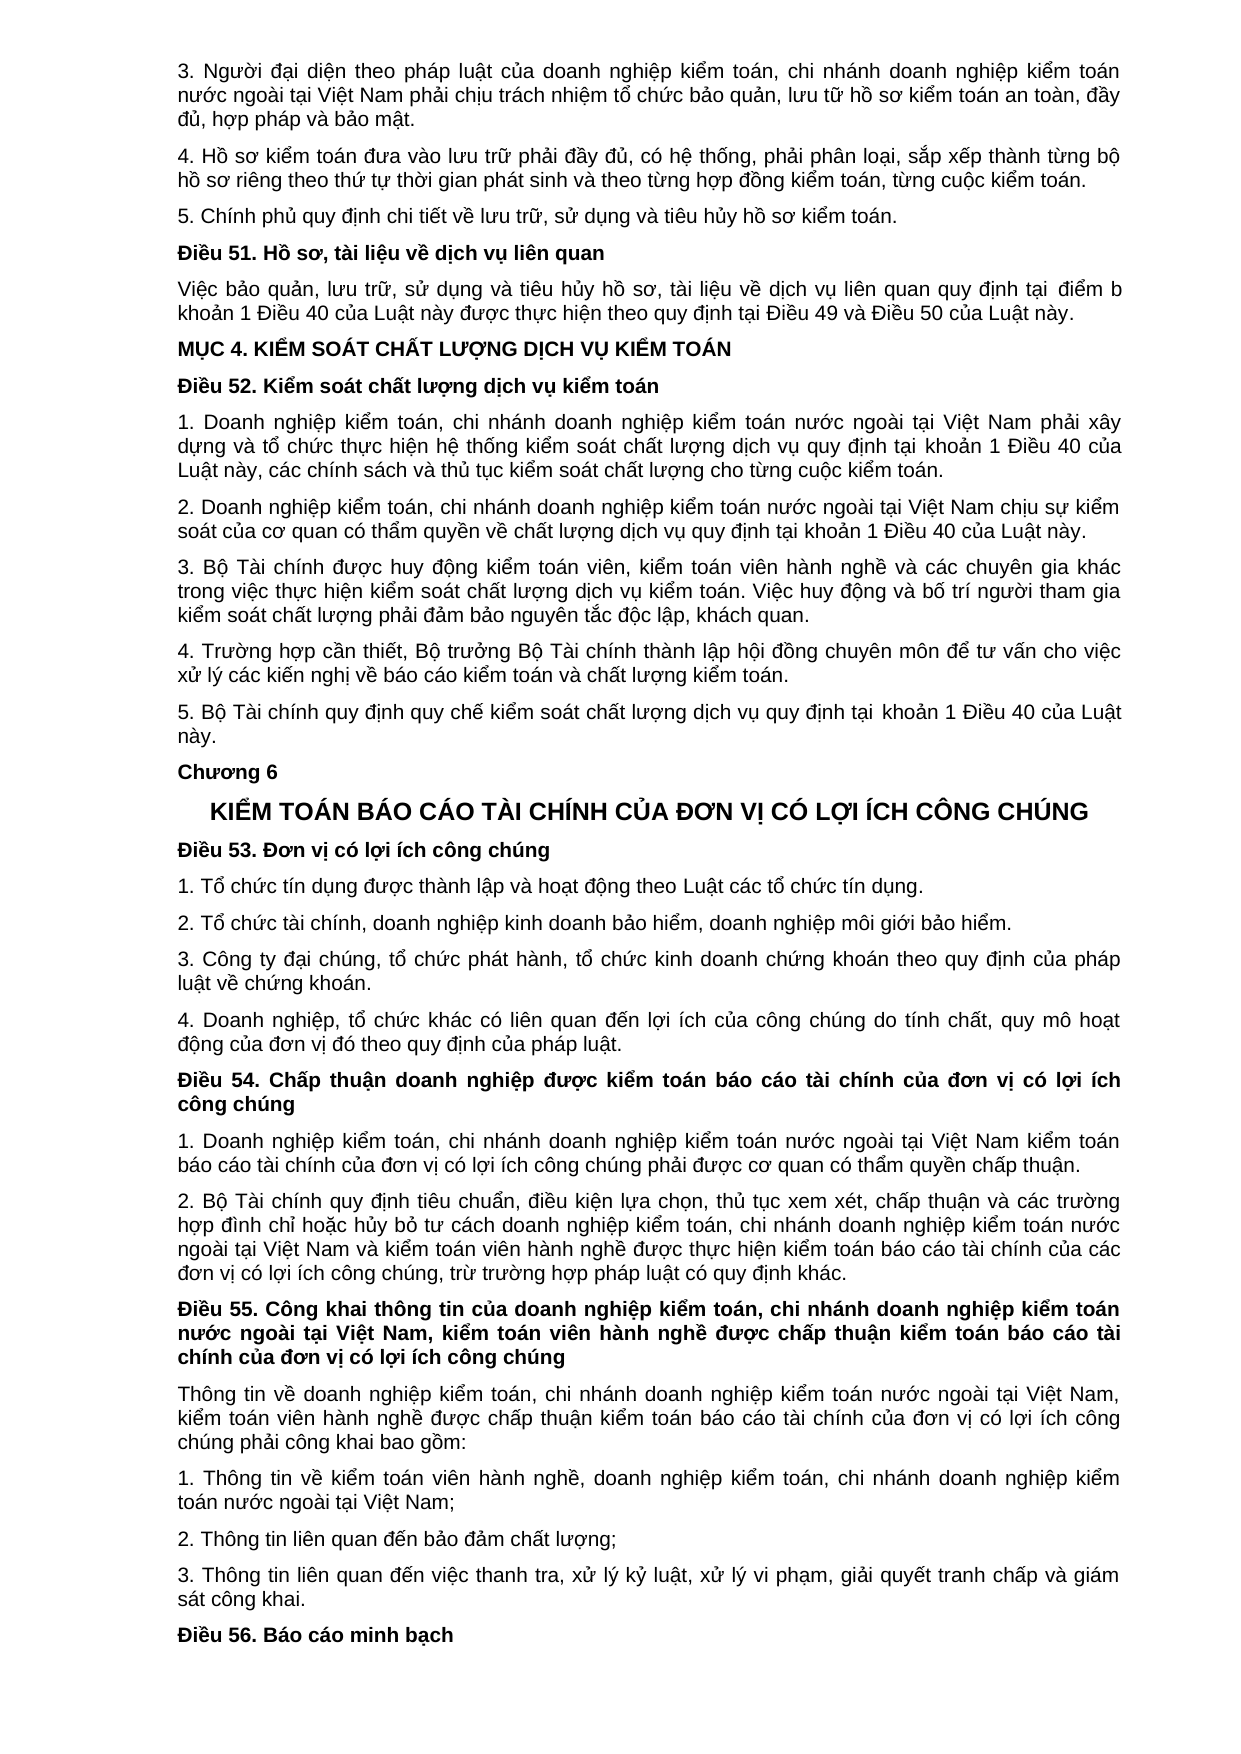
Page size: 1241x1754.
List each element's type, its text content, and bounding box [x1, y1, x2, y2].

text Thông tin về doanh nghiệp kiểm toán, chi nhánh doanh nghiệp kiểm toán nước ngoài tại Việt Nam, kiểm toán viên hành nghề được chấp thuận kiểm toán báo cáo tài chính của đơn vị có lợi ích công chúng phải công khai bao gồm: [177, 1382, 1122, 1453]
text Chương 6 [177, 760, 1122, 784]
text 3. Công ty đại chúng, tổ chức phát hành, tổ chức kinh doanh chứng khoán theo quy định của pháp luật về chứng khoán. [177, 947, 1122, 995]
text 2. Thông tin liên quan đến bảo đảm chất lượng; [177, 1526, 1122, 1550]
text Điều 51. Hồ sơ, tài liệu về dịch vụ liên quan [177, 240, 1122, 264]
text 5. Bộ Tài chính quy định quy chế kiểm soát chất lượng dịch vụ quy định tại khoản 1 Điều 40 của Luật này. [177, 700, 1122, 748]
text 2. Bộ Tài chính quy định tiêu chuẩn, điều kiện lựa chọn, thủ tục xem xét, chấp thuận và các trường hợp đình chỉ hoặc hủy bỏ tư cách doanh nghiệp kiểm toán, chi nhánh doanh nghiệp kiểm toán nước ngoài tại Việt Nam và kiểm toán viên hành nghề được thực hiện kiểm toán báo cáo tài chính của các đơn vị có lợi ích công chúng, trừ trường hợp pháp luật có quy định khác. [177, 1189, 1122, 1285]
text 3. Bộ Tài chính được huy động kiểm toán viên, kiểm toán viên hành nghề và các chuyên gia khác trong việc thực hiện kiểm soát chất lượng dịch vụ kiểm toán. Việc huy động và bố trí người tham gia kiểm soát chất lượng phải đảm bảo nguyên tắc độc lập, khách quan. [177, 555, 1122, 627]
text 4. Hồ sơ kiểm toán đưa vào lưu trữ phải đầy đủ, có hệ thống, phải phân loại, sắp xếp thành từng bộ hồ sơ riêng theo thứ tự thời gian phát sinh và theo từng hợp đồng kiểm toán, từng cuộc kiểm toán. [177, 143, 1122, 191]
text Việc bảo quản, lưu trữ, sử dụng và tiêu hủy hồ sơ, tài liệu về dịch vụ liên quan quy định tại điểm b khoản 1 Điều 40 của Luật này được thực hiện theo quy định tại Điều 49 và Điều 50 của Luật này. [177, 277, 1122, 325]
text 2. Doanh nghiệp kiểm toán, chi nhánh doanh nghiệp kiểm toán nước ngoài tại Việt Nam chịu sự kiểm soát của cơ quan có thẩm quyền về chất lượng dịch vụ quy định tại khoản 1 Điều 40 của Luật này. [177, 494, 1122, 542]
text Điều 56. Báo cáo minh bạch [177, 1623, 1122, 1647]
text 3. Người đại diện theo pháp luật của doanh nghiệp kiểm toán, chi nhánh doanh nghiệp kiểm toán nước ngoài tại Việt Nam phải chịu trách nhiệm tổ chức bảo quản, lưu tữ hồ sơ kiểm toán an toàn, đầy đủ, hợp pháp và bảo mật. [177, 59, 1122, 131]
text Điều 52. Kiểm soát chất lượng dịch vụ kiểm toán [177, 374, 1122, 398]
text Điều 55. Công khai thông tin của doanh nghiệp kiểm toán, chi nhánh doanh nghiệp kiểm toán nước ngoài tại Việt Nam, kiểm toán viên hành nghề được chấp thuận kiểm toán báo cáo tài chính của đơn vị có lợi ích công chúng [177, 1297, 1122, 1369]
text Điều 53. Đơn vị có lợi ích công chúng [177, 838, 1122, 862]
text 4. Trường hợp cần thiết, Bộ trưởng Bộ Tài chính thành lập hội đồng chuyên môn để tư vấn cho việc xử lý các kiến nghị về báo cáo kiểm toán và chất lượng kiểm toán. [177, 639, 1122, 687]
text 3. Thông tin liên quan đến việc thanh tra, xử lý kỷ luật, xử lý vi phạm, giải quyết tranh chấp và giám sát công khai. [177, 1563, 1122, 1611]
text 1. Tổ chức tín dụng được thành lập và hoạt động theo Luật các tổ chức tín dụng. [177, 874, 1122, 898]
text 1. Doanh nghiệp kiểm toán, chi nhánh doanh nghiệp kiểm toán nước ngoài tại Việt Nam kiểm toán báo cáo tài chính của đơn vị có lợi ích công chúng phải được cơ quan có thẩm quyền chấp thuận. [177, 1128, 1122, 1176]
text 1. Thông tin về kiểm toán viên hành nghề, doanh nghiệp kiểm toán, chi nhánh doanh nghiệp kiểm toán nước ngoài tại Việt Nam; [177, 1466, 1122, 1514]
text Điều 54. Chấp thuận doanh nghiệp được kiểm toán báo cáo tài chính của đơn vị có lợi ích công chúng [177, 1068, 1122, 1116]
text 2. Tổ chức tài chính, doanh nghiệp kinh doanh bảo hiểm, doanh nghiệp môi giới bảo hiểm. [177, 911, 1122, 935]
text 1. Doanh nghiệp kiểm toán, chi nhánh doanh nghiệp kiểm toán nước ngoài tại Việt Nam phải xây dựng và tổ chức thực hiện hệ thống kiểm soát chất lượng dịch vụ quy định tại khoản 1 Điều 40 của Luật này, các chính sách và thủ tục kiểm soát chất lượng cho từng cuộc kiểm toán. [177, 410, 1122, 482]
text 5. Chính phủ quy định chi tiết về lưu trữ, sử dụng và tiêu hủy hồ sơ kiểm toán. [177, 204, 1122, 228]
text 4. Doanh nghiệp, tổ chức khác có liên quan đến lợi ích của công chúng do tính chất, quy mô hoạt động của đơn vị đó theo quy định của pháp luật. [177, 1008, 1122, 1056]
text KIỂM TOÁN BÁO CÁO TÀI CHÍNH CỦA ĐƠN VỊ CÓ LỢI ÍCH CÔNG CHÚNG [177, 797, 1122, 825]
text MỤC 4. KIỂM SOÁT CHẤT LƯỢNG DỊCH VỤ KIỂM TOÁN [177, 337, 1122, 361]
